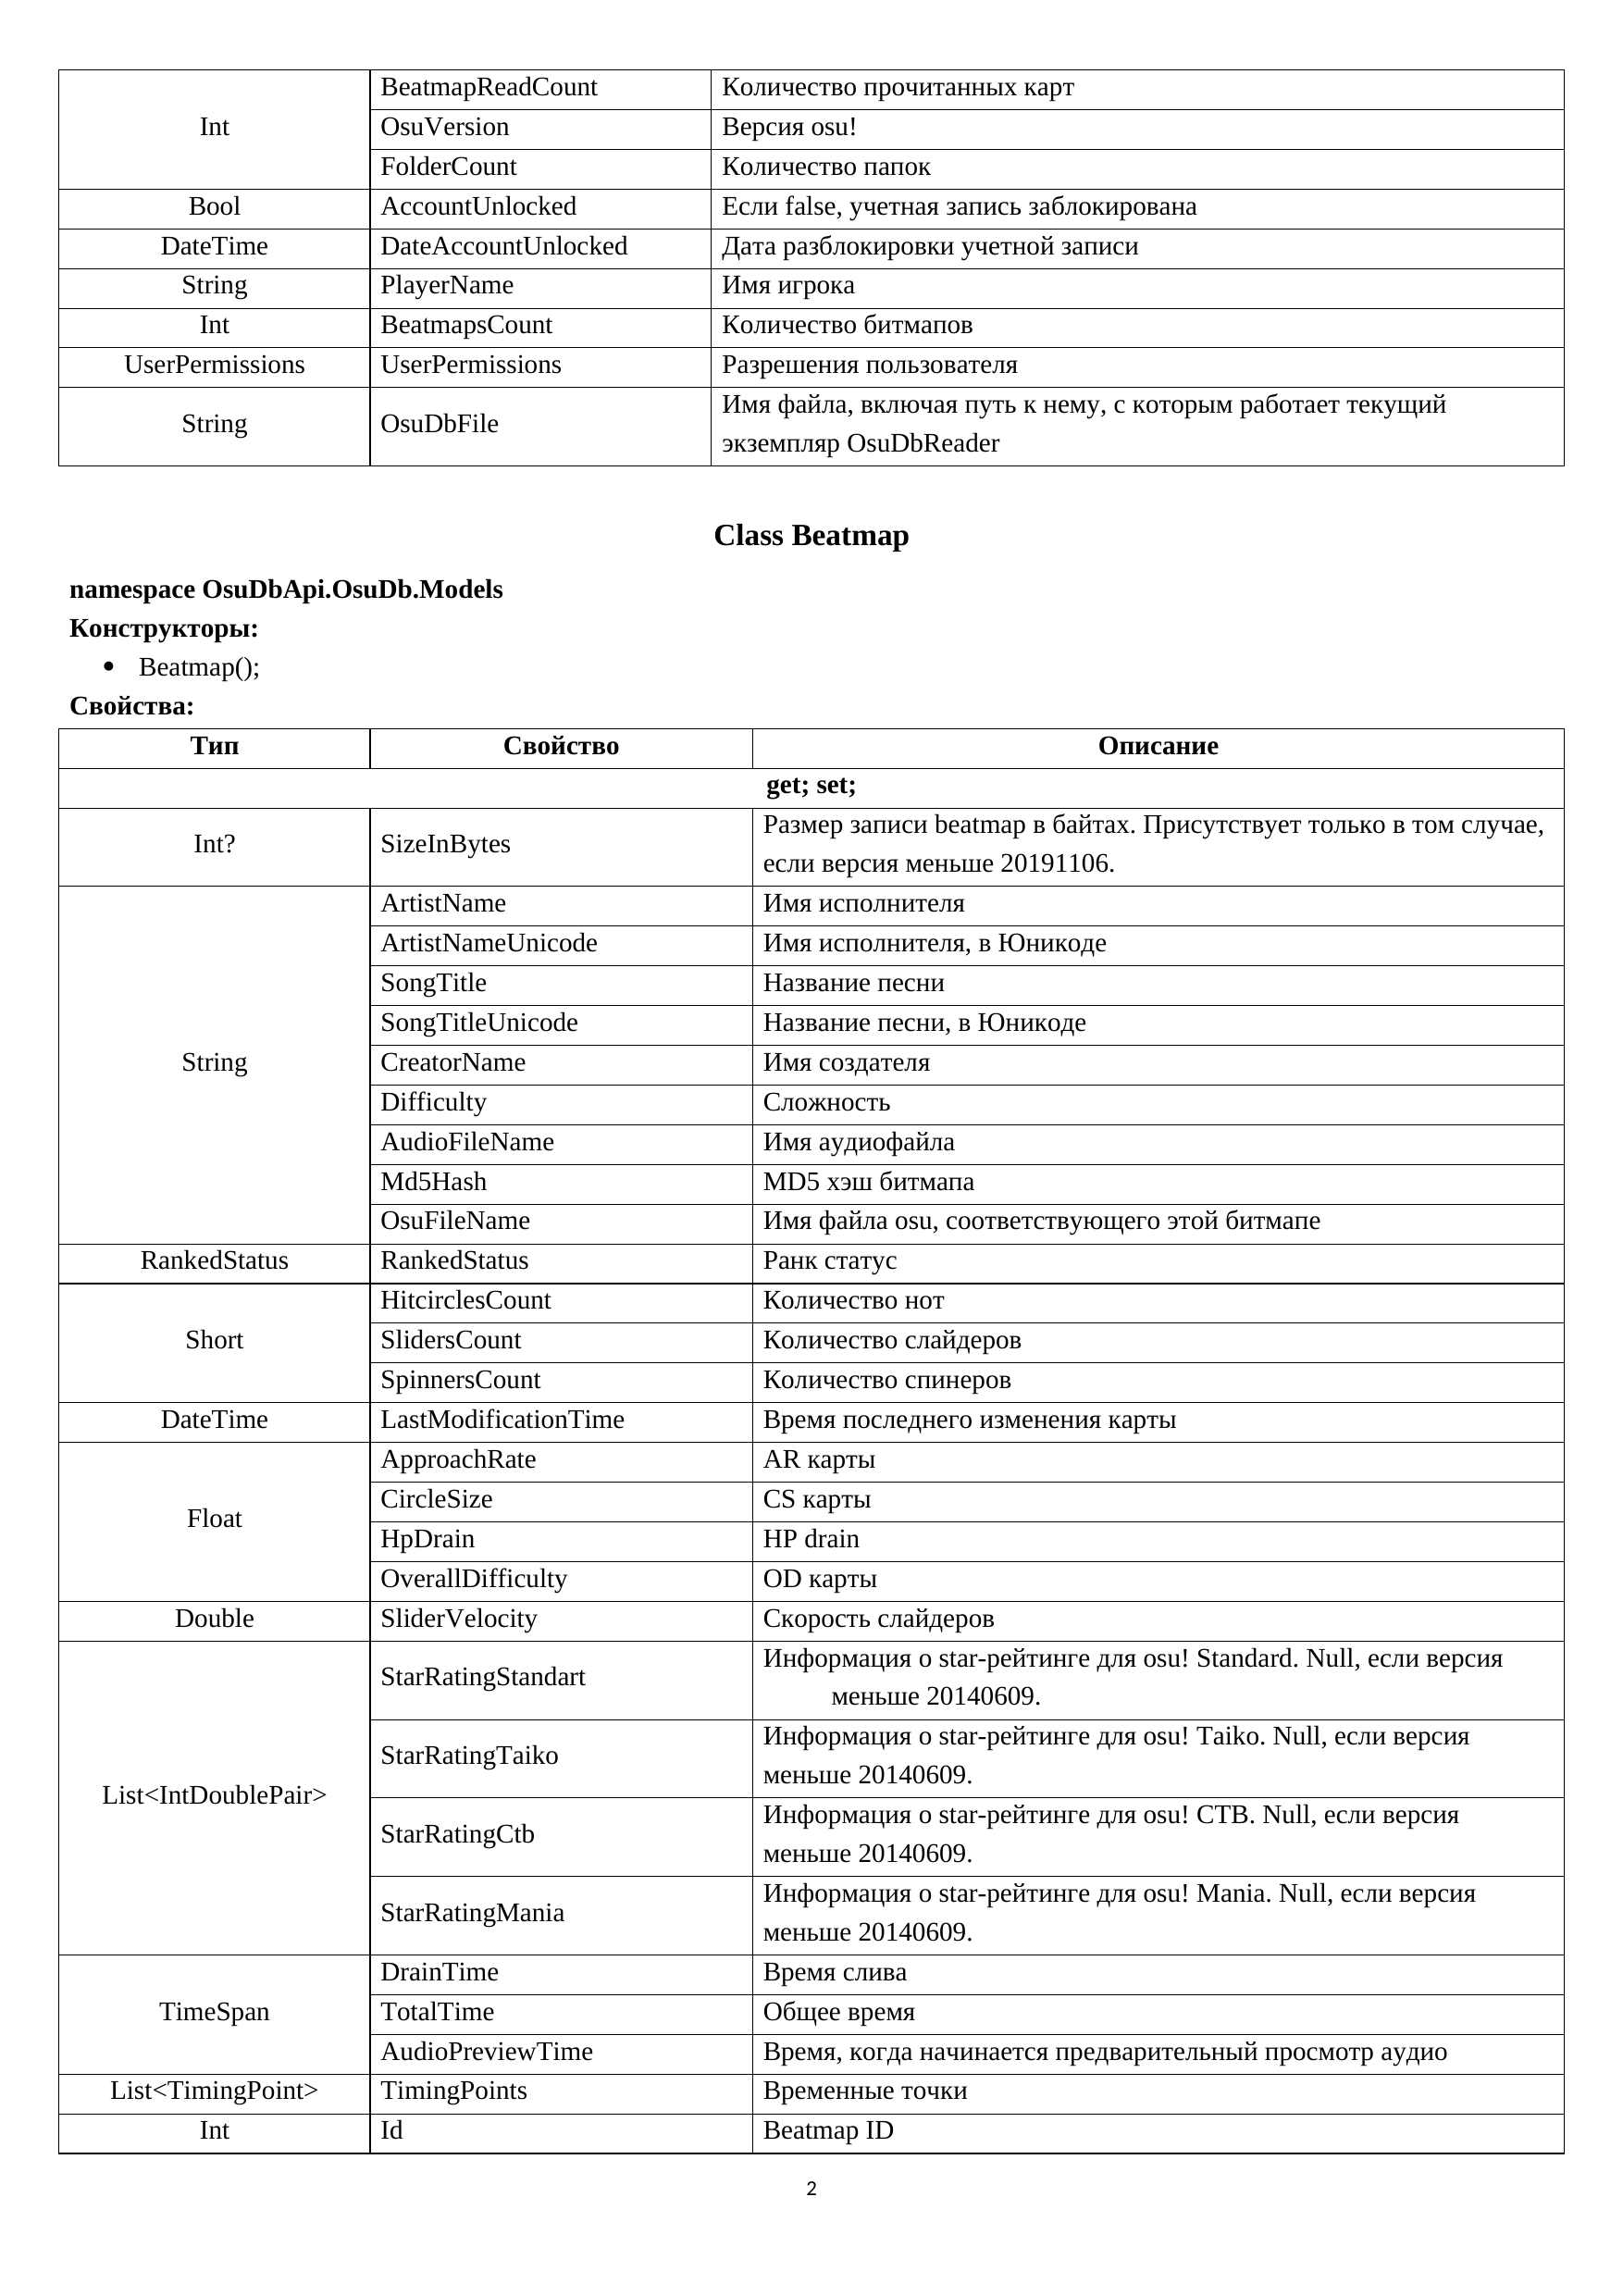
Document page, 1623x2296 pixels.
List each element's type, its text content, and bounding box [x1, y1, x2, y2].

table_cell SongTitleUnicode [371, 1006, 752, 1045]
table_cell String [59, 269, 369, 307]
table_cell SpinnersCount [371, 1363, 752, 1402]
table_cell Если false, учетная запись заблокирована [712, 190, 1564, 229]
table_cell Имя аудиофайла [753, 1125, 1564, 1164]
table_header Описание [753, 729, 1564, 767]
table_cell Имя исполнителя [753, 887, 1564, 925]
table_cell TimingPoints [371, 2075, 752, 2113]
table_cell Имя игрока [712, 269, 1564, 307]
table_cell Имя создателя [753, 1046, 1564, 1085]
table_cell CreatorName [371, 1046, 752, 1085]
table_cell FolderCount [371, 150, 711, 189]
table_cell StarRatingStandart [371, 1642, 752, 1719]
table_cell LastModificationTime [371, 1403, 752, 1442]
table_cell DateAccountUnlocked [371, 230, 711, 267]
text Конструкторы: [69, 612, 1554, 642]
table_cell Информация о star-рейтинге для osu! Standard. Null, если версия меньше 20140609. [753, 1642, 1564, 1719]
table_cell HitcirclesCount [371, 1285, 752, 1322]
table_cell Имя исполнителя, в Юникоде [753, 926, 1564, 965]
table_cell Имя файла osu, соответствующего этой битмапе [753, 1205, 1564, 1243]
table_cell Информация о star-рейтинге для osu! CTB. Null, если версия меньше 20140609. [753, 1798, 1564, 1876]
table_cell Ранк статус [753, 1245, 1564, 1283]
table_cell Название песни [753, 966, 1564, 1005]
table_cell DrainTime [371, 1955, 752, 1994]
table_cell PlayerName [371, 269, 711, 307]
table_cell Int [59, 309, 369, 347]
table_cell SlidersCount [371, 1323, 752, 1362]
table_cell AudioFileName [371, 1125, 752, 1164]
table_cell BeatmapsCount [371, 309, 711, 347]
table_cell Время последнего изменения карты [753, 1403, 1564, 1442]
text namespace OsuDbApi.OsuDb.Models [69, 573, 1554, 603]
table_cell AR карты [753, 1443, 1564, 1482]
table_cell Short [59, 1285, 369, 1402]
table_cell StarRatingCtb [371, 1798, 752, 1876]
table_cell ApproachRate [371, 1443, 752, 1482]
table_cell SliderVelocity [371, 1602, 752, 1641]
table_cell Int [59, 2115, 369, 2153]
table_cell Количество папок [712, 150, 1564, 189]
table_cell SongTitle [371, 966, 752, 1005]
table_cell OverallDifficulty [371, 1562, 752, 1601]
list Beatmap(); [104, 651, 1554, 681]
table_cell OsuVersion [371, 110, 711, 149]
table_cell UserPermissions [371, 348, 711, 387]
table_cell Время слива [753, 1955, 1564, 1994]
table_cell CS карты [753, 1483, 1564, 1521]
table_cell Количество слайдеров [753, 1323, 1564, 1362]
table_cell Разрешения пользователя [712, 348, 1564, 387]
table_cell Double [59, 1602, 369, 1641]
table_cell DateTime [59, 230, 369, 267]
table_cell RankedStatus [371, 1245, 752, 1283]
table_cell Время, когда начинается предварительный просмотр аудио [753, 2035, 1564, 2074]
table_cell get; set; [59, 769, 1564, 807]
table_cell AudioPreviewTime [371, 2035, 752, 2074]
table_cell SizeInBytes [371, 809, 752, 886]
table_header Свойство [371, 729, 752, 767]
table_cell DateTime [59, 1403, 369, 1442]
table_cell Bool [59, 190, 369, 229]
table_cell Информация о star-рейтинге для osu! Taiko. Null, если версия меньше 20140609. [753, 1720, 1564, 1797]
table_cell StarRatingMania [371, 1877, 752, 1955]
table_cell Id [371, 2115, 752, 2153]
table_cell Difficulty [371, 1086, 752, 1124]
table_cell OD карты [753, 1562, 1564, 1601]
table_cell Информация о star-рейтинге для osu! Mania. Null, если версия меньше 20140609. [753, 1877, 1564, 1955]
table_cell Название песни, в Юникоде [753, 1006, 1564, 1045]
table_cell Количество спинеров [753, 1363, 1564, 1402]
table_cell ArtistName [371, 887, 752, 925]
table_cell Количество прочитанных карт [712, 70, 1564, 109]
table_cell TotalTime [371, 1995, 752, 2034]
table_cell MD5 хэш битмапа [753, 1165, 1564, 1204]
table_cell Md5Hash [371, 1165, 752, 1204]
table_cell Временные точки [753, 2075, 1564, 2113]
table_cell Beatmap ID [753, 2115, 1564, 2153]
table_cell String [59, 388, 369, 465]
table_cell StarRatingTaiko [371, 1720, 752, 1797]
table_cell Int? [59, 809, 369, 886]
table_cell Имя файла, включая путь к нему, с которым работает текущий экземпляр OsuDbReader [712, 388, 1564, 465]
table_cell HP drain [753, 1522, 1564, 1561]
table_header Тип [59, 729, 369, 767]
table_cell HpDrain [371, 1522, 752, 1561]
table_cell TimeSpan [59, 1955, 369, 2074]
table_cell UserPermissions [59, 348, 369, 387]
table_cell Версия osu! [712, 110, 1564, 149]
table_cell Сложность [753, 1086, 1564, 1124]
text Свойства: [69, 689, 1554, 720]
table_cell Int [59, 70, 369, 189]
table_cell BeatmapReadCount [371, 70, 711, 109]
table_cell Общее время [753, 1995, 1564, 2034]
table_cell AccountUnlocked [371, 190, 711, 229]
table_cell Дата разблокировки учетной записи [712, 230, 1564, 267]
table_cell OsuFileName [371, 1205, 752, 1243]
table_cell ArtistNameUnicode [371, 926, 752, 965]
table_cell OsuDbFile [371, 388, 711, 465]
table_cell Скорость слайдеров [753, 1602, 1564, 1641]
table_cell RankedStatus [59, 1245, 369, 1283]
table_cell List<IntDoublePair> [59, 1642, 369, 1955]
table_cell Количество нот [753, 1285, 1564, 1322]
table_cell String [59, 887, 369, 1243]
table_cell List<TimingPoint> [59, 2075, 369, 2113]
table_cell CircleSize [371, 1483, 752, 1521]
table_cell Размер записи beatmap в байтах. Присутствует только в том случае, если версия меньше 20191106. [753, 809, 1564, 886]
table_cell Количество битмапов [712, 309, 1564, 347]
table_cell Float [59, 1443, 369, 1601]
text Сlass Beatmap [69, 516, 1554, 552]
